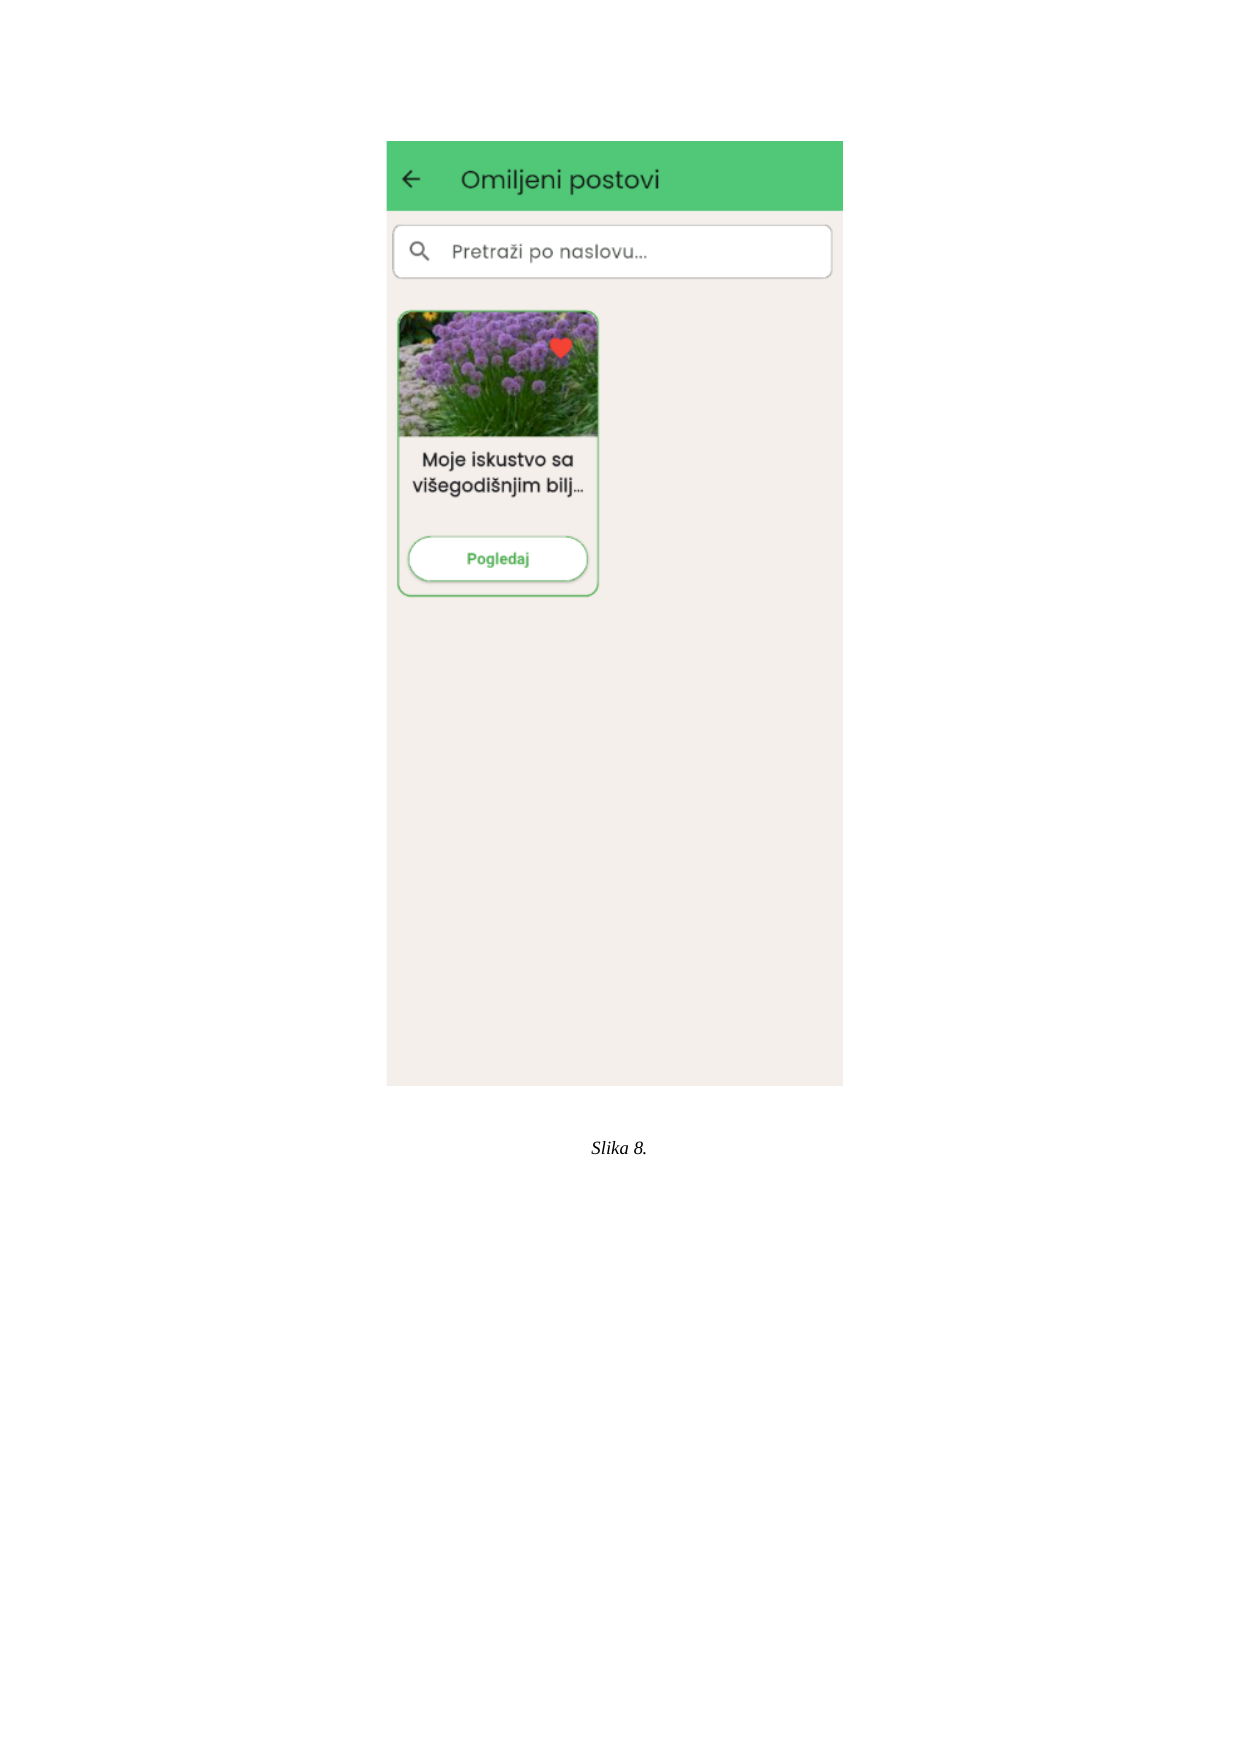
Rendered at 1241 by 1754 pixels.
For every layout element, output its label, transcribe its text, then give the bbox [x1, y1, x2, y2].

text Slika 8. [146, 1137, 1095, 1159]
picture [386, 141, 843, 1086]
